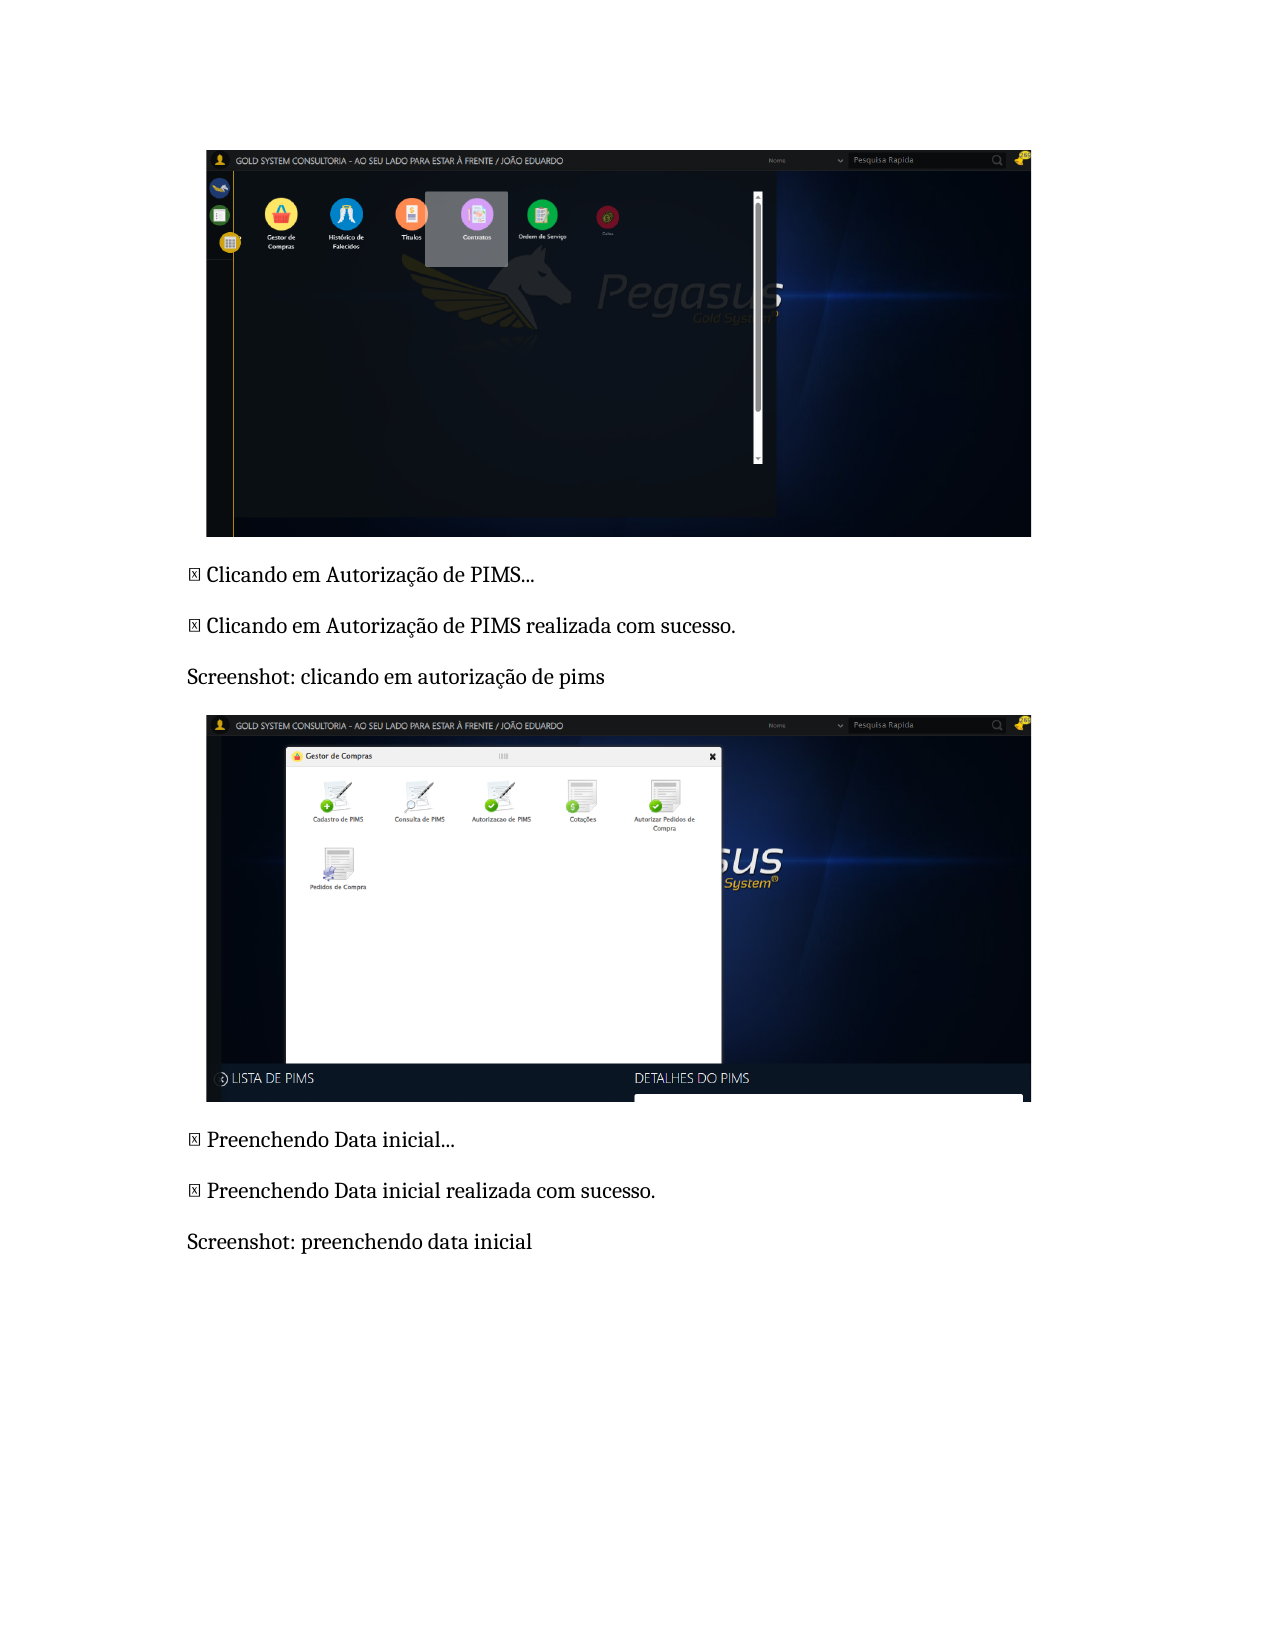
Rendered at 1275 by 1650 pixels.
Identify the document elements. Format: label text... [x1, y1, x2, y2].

picture [206, 715, 1032, 1102]
text Screenshot: clicando em autorização de pims [187, 664, 1087, 690]
text Screenshot: preenchendo data inicial [187, 1229, 1087, 1255]
picture [206, 150, 1032, 537]
text 🔄 Clicando em Autorização de PIMS... [187, 562, 1087, 588]
text ✅ Preenchendo Data inicial realizada com sucesso. [187, 1178, 1087, 1204]
text ✅ Clicando em Autorização de PIMS realizada com sucesso. [187, 613, 1087, 639]
text 🔄 Preenchendo Data inicial... [187, 1127, 1087, 1153]
